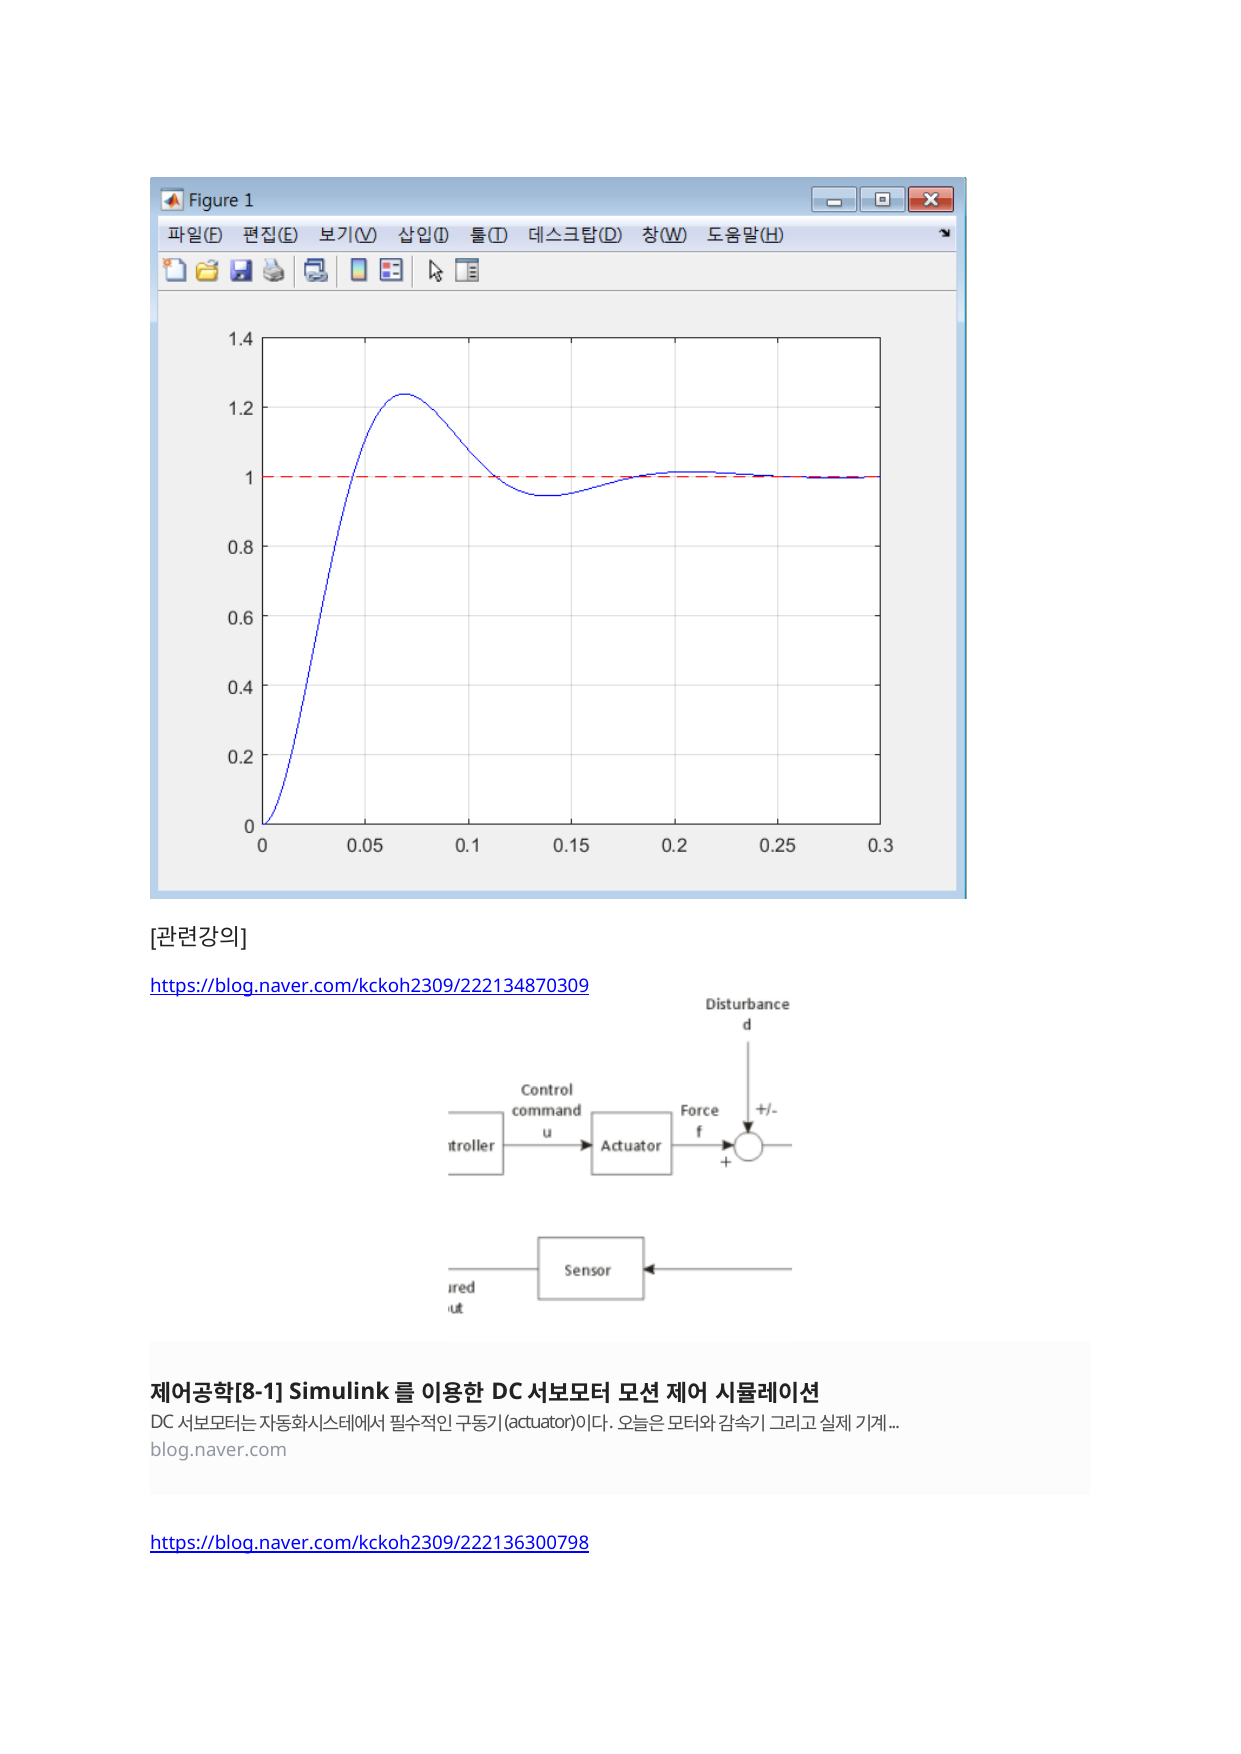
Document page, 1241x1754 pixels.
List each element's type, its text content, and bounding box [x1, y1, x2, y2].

text 제어공학[8-1] Simulink를 이용한 DC서보모터 모션 제어 시뮬레이션 [150, 1375, 1090, 1409]
text [관련강의] [241, 919, 1090, 952]
picture [448, 997, 793, 1342]
picture [150, 177, 967, 899]
text DC서보모터는 자동화시스테에서 필수적인 구동기(actuator)이다. 오늘은 모터와 감속기 그리고 실제 기계... [150, 1409, 1090, 1436]
text https://blog.naver.com/kckoh2309/222134870309 [150, 972, 1090, 997]
text blog.naver.com [150, 1436, 1090, 1461]
text https://blog.naver.com/kckoh2309/222136300798 [150, 1529, 1090, 1555]
